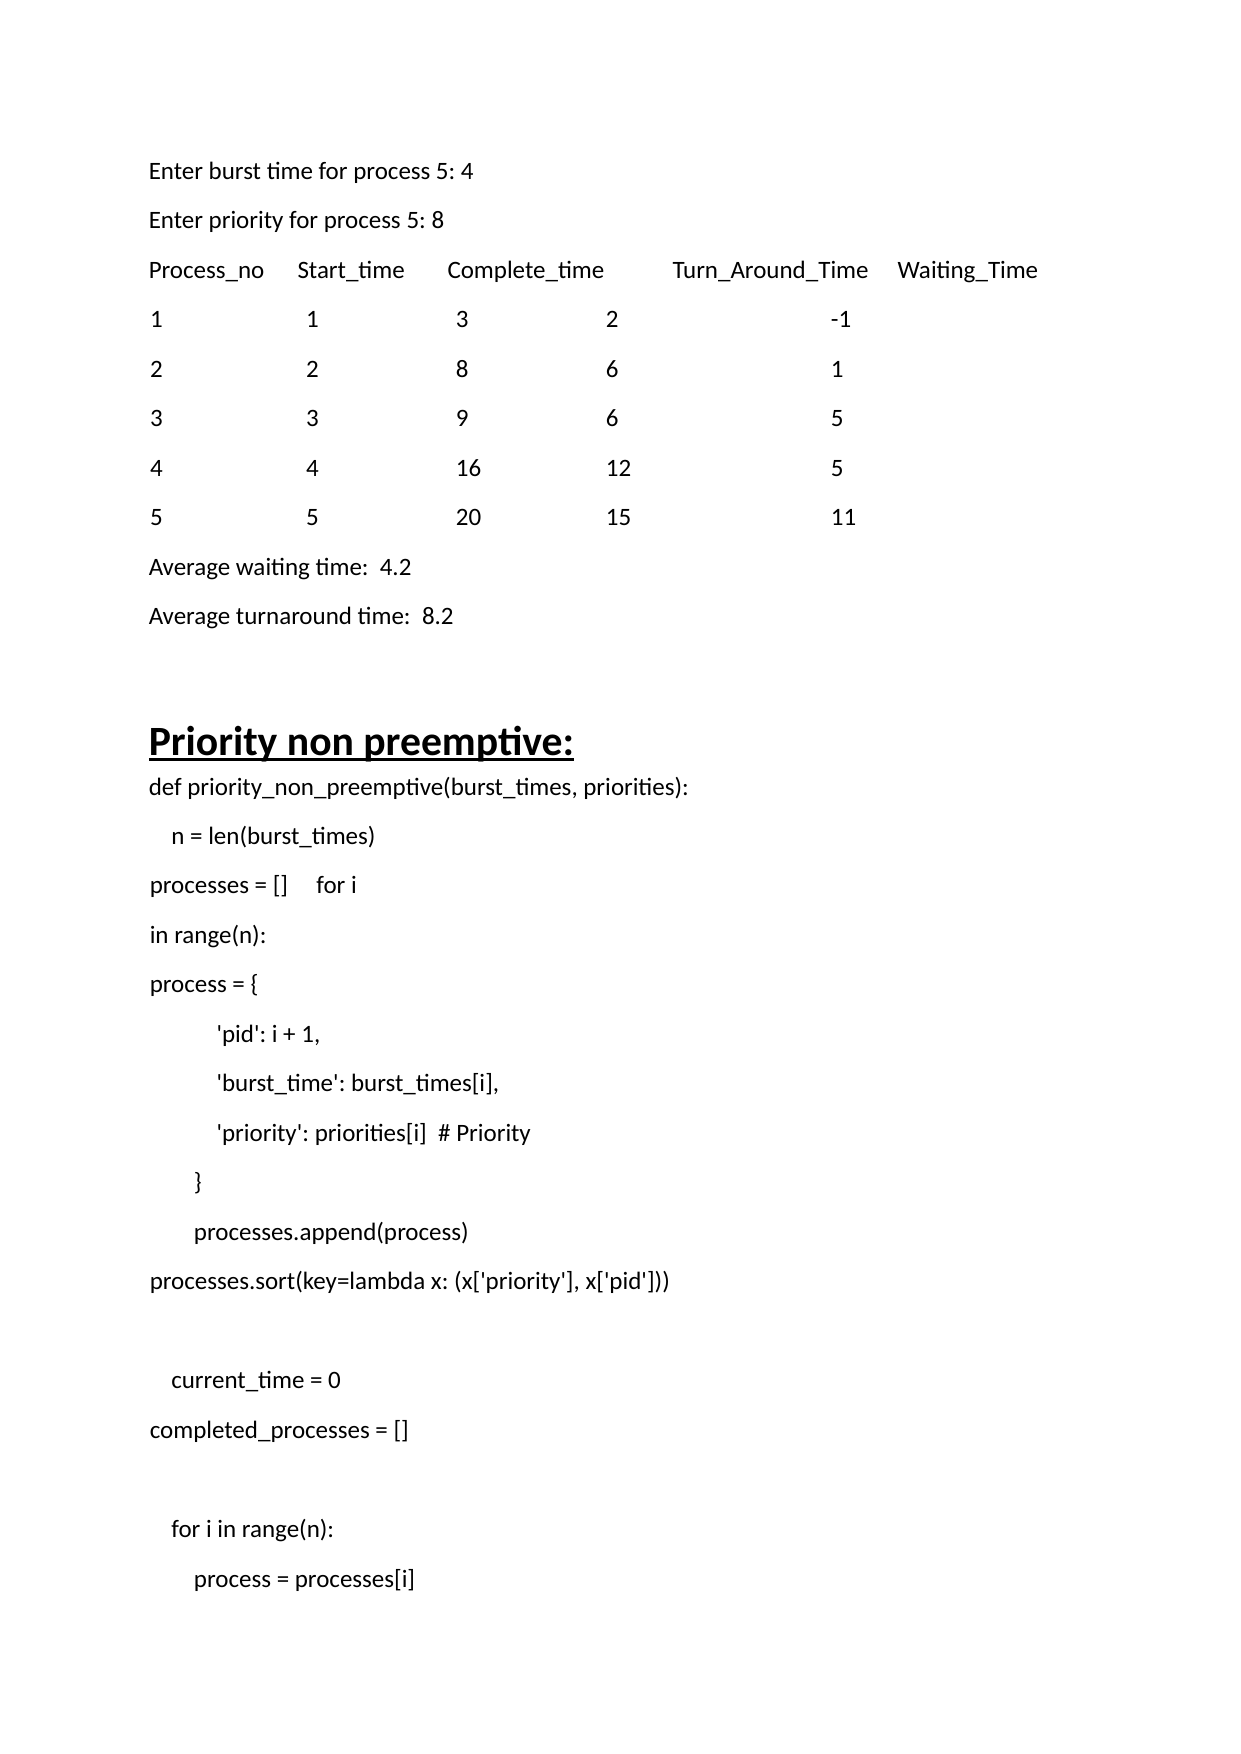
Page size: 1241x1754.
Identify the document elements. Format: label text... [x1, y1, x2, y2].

text Enter priority for process 5: 8 [148, 204, 1067, 235]
text 'burst_time': burst_times[i], [148, 1067, 1067, 1098]
text 'pid': i + 1, [148, 1018, 1067, 1048]
list 5 20 15 11 [150, 501, 1067, 532]
text for i in range(n): [148, 1514, 1067, 1544]
text Process_no Start_time Complete_time Turn_Around_Time Waiting_Time [148, 254, 1067, 284]
text processes.append(process) processes.sort(key=lambda x: (x['priority'], x['pid'])) [148, 1216, 752, 1296]
text 'priority': priorities[i] # Priority [148, 1117, 1067, 1147]
text Priority non preemptive: [148, 715, 1067, 766]
text } [148, 1166, 1067, 1197]
list 4 16 12 5 [150, 452, 1067, 482]
text Enter burst time for process 5: 4 [148, 155, 1067, 186]
text Average turnaround time: 8.2 [148, 600, 1067, 631]
text Average waiting time: 4.2 [148, 551, 1067, 581]
text process = processes[i] [148, 1563, 1067, 1594]
text current_time = 0 completed_processes = [] [148, 1364, 579, 1445]
text def priority_non_preemptive(burst_times, priorities): [148, 771, 1067, 801]
text n = len(burst_times) processes = [] for i in range(n): process = { [148, 820, 377, 999]
list 1 3 2 -1 [150, 303, 1067, 334]
list 3 9 6 5 [150, 402, 1067, 433]
list 2 8 6 1 [150, 353, 1067, 383]
